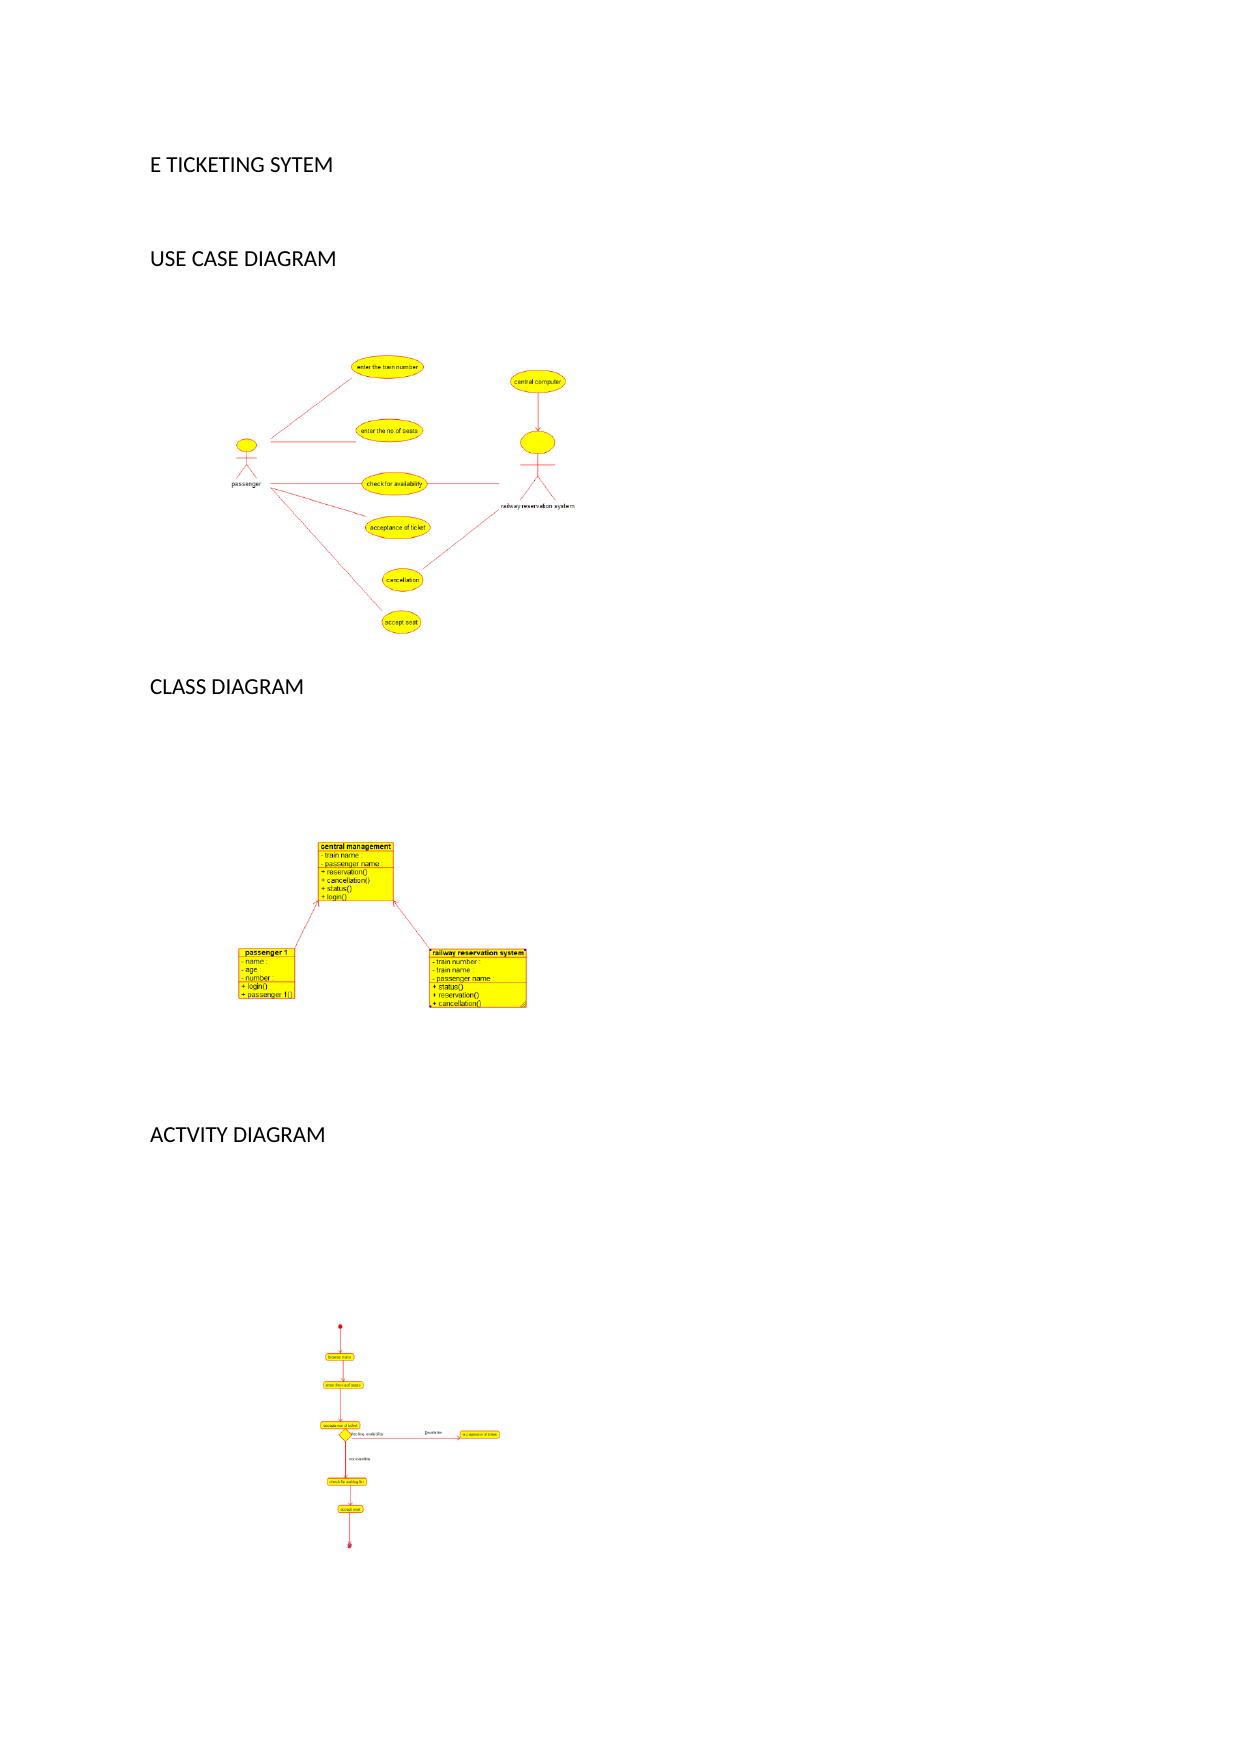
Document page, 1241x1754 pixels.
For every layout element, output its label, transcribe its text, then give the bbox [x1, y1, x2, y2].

text ACTVITY DIAGRAM [150, 1120, 1090, 1148]
picture [150, 337, 630, 654]
text CLASS DIAGRAM [150, 672, 1090, 700]
picture [150, 765, 574, 1055]
picture [150, 1307, 609, 1586]
text USE CASE DIAGRAM [150, 244, 1090, 272]
text E TICKETING SYTEM [150, 150, 1090, 178]
